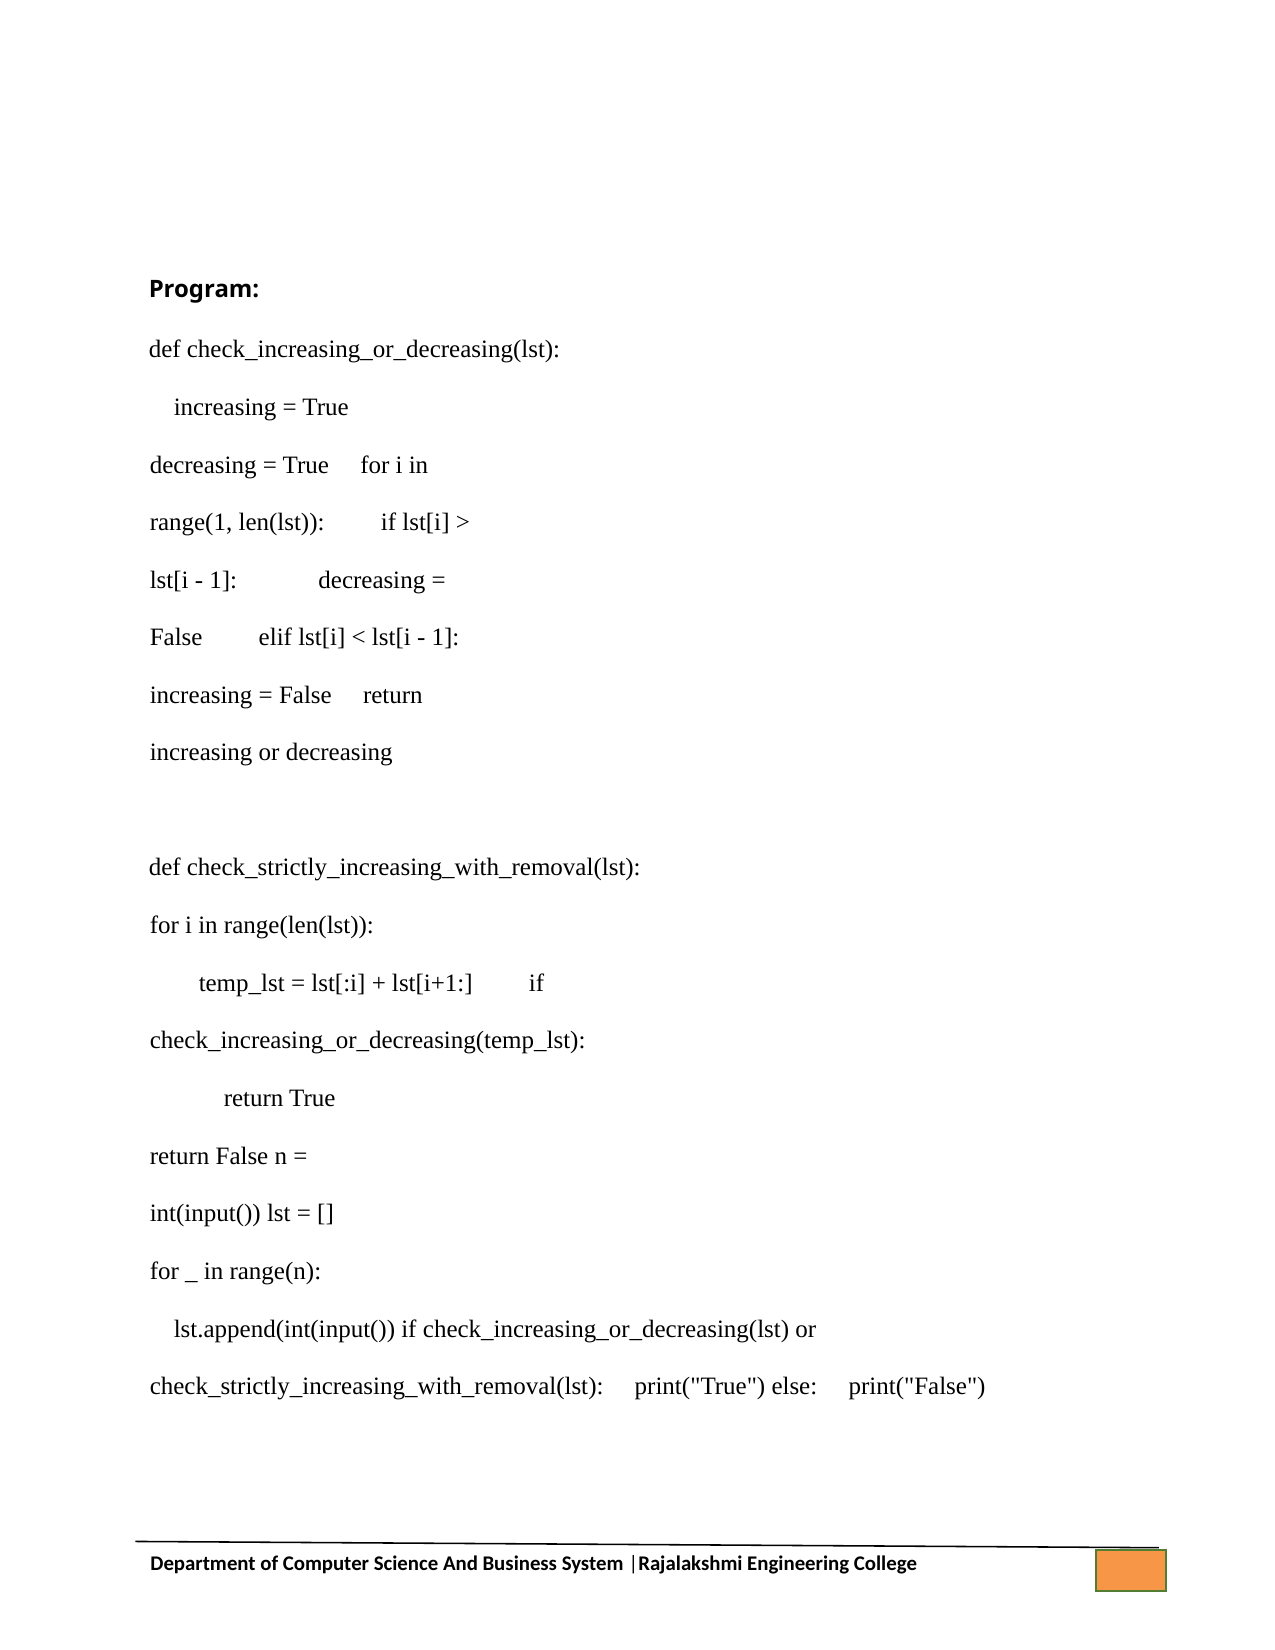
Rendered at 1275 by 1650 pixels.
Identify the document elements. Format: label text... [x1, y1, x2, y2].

text def check_strictly_increasing_with_removal(lst): for i in range(len(lst)): [148, 852, 678, 939]
text lst.append(int(input()) if check_increasing_or_decreasing(lst) or check_strictly_increasing_with_removal(lst): print("True") else: print("False") [148, 1314, 1024, 1400]
text Program: [148, 272, 1131, 305]
text temp_lst = lst[:i] + lst[i+1:] if check_increasing_or_decreasing(temp_lst): [148, 968, 657, 1054]
text return True return False n = int(input()) lst = [] for _ in range(n): [148, 1083, 338, 1284]
text increasing = True decreasing = True for i in range(1, len(lst)): if lst[i] > lst[i - 1]: decreasing = False elif lst[i] < lst[i - 1]: increasing = False return increasing or decreasing [148, 392, 483, 766]
text def check_increasing_or_decreasing(lst): [148, 334, 678, 363]
